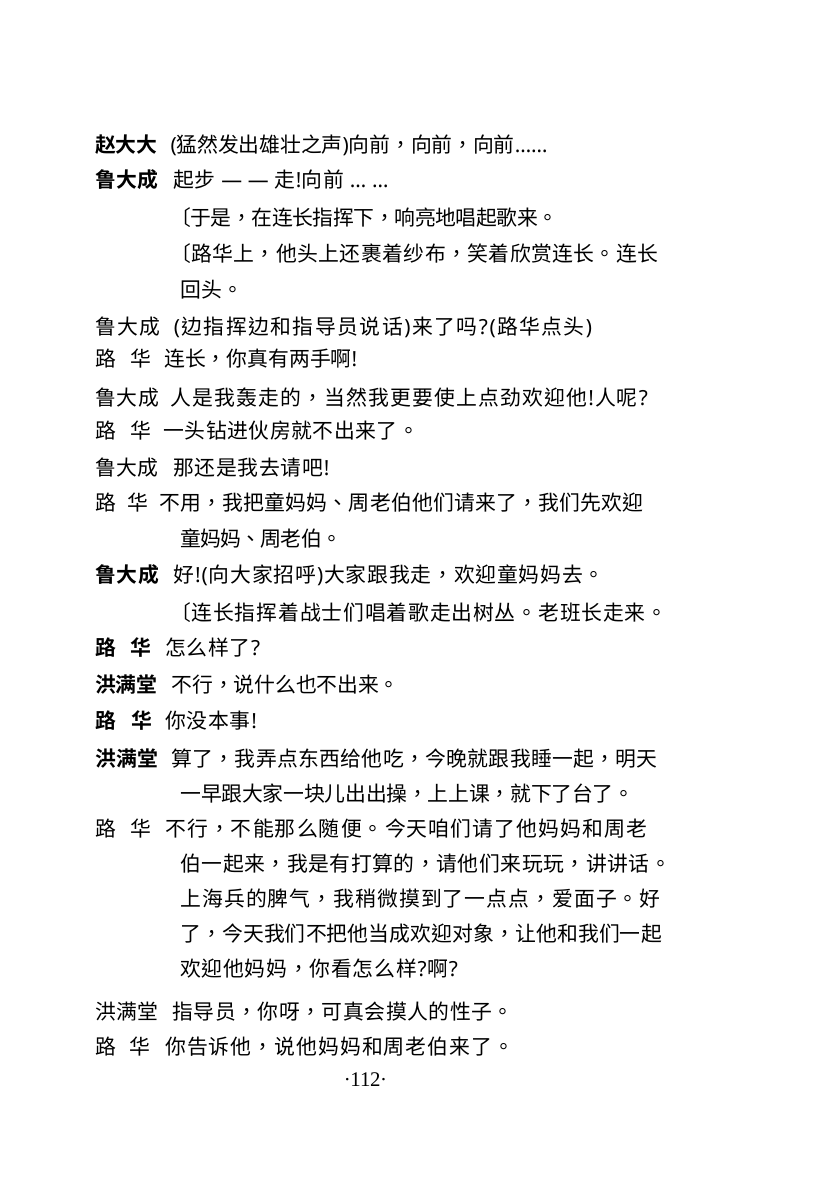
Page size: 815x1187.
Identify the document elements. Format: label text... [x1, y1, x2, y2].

text 〔路华上，他头上还裹着纱布，笑着欣赏连长。连长 回头。 [170, 239, 658, 304]
text 〔于是，在连长指挥下，响亮地唱起歌来。 [170, 204, 692, 230]
text 鲁大成 好!(向大家招呼)大家跟我走，欢迎童妈妈去。 [95, 561, 692, 587]
text 〔连长指挥着战士们唱着歌走出树丛。老班长走来。 路 华 怎么样了? [95, 598, 669, 662]
text 路 华 不行，不能那么随便。今天咱们请了他妈妈和周老 伯一起来，我是有打算的，请他们来玩玩，讲讲话。 上海兵的脾气，我稍微摸到了一点点，爱面子。好 了，今天我们不把他当成欢迎对象，让他和我们一起 欢迎他妈妈，你看怎么样?啊? [95, 814, 673, 982]
text 鲁大成 人是我轰走的，当然我更要使上点劲欢迎他!人呢? 路 华 一头钻进伙房就不出来了。 [95, 383, 660, 445]
text 鲁大成 那还是我去请吧! [95, 454, 692, 481]
text 洪满堂 不行，说什么也不出来。 路 华 你没本事! [95, 671, 405, 735]
text 赵大大 (猛然发出雄壮之声)向前，向前，向前…… 鲁大成 起步 — — 走!向前 … … [95, 131, 570, 194]
text 路 华 不用，我把童妈妈、周老伯他们请来了，我们先欢迎 童妈妈、周老伯。 [95, 488, 663, 553]
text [95, 997, 515, 1061]
text 洪满堂 算了，我弄点东西给他吃，今晚就跟我睡一起，明天 一早跟大家一块儿出出操，上上课，就下了台了。 [95, 744, 664, 808]
text 鲁大成 (边指挥边和指导员说话)来了吗?(路华点头) 路 华 连长，你真有两手啊! [95, 312, 616, 373]
